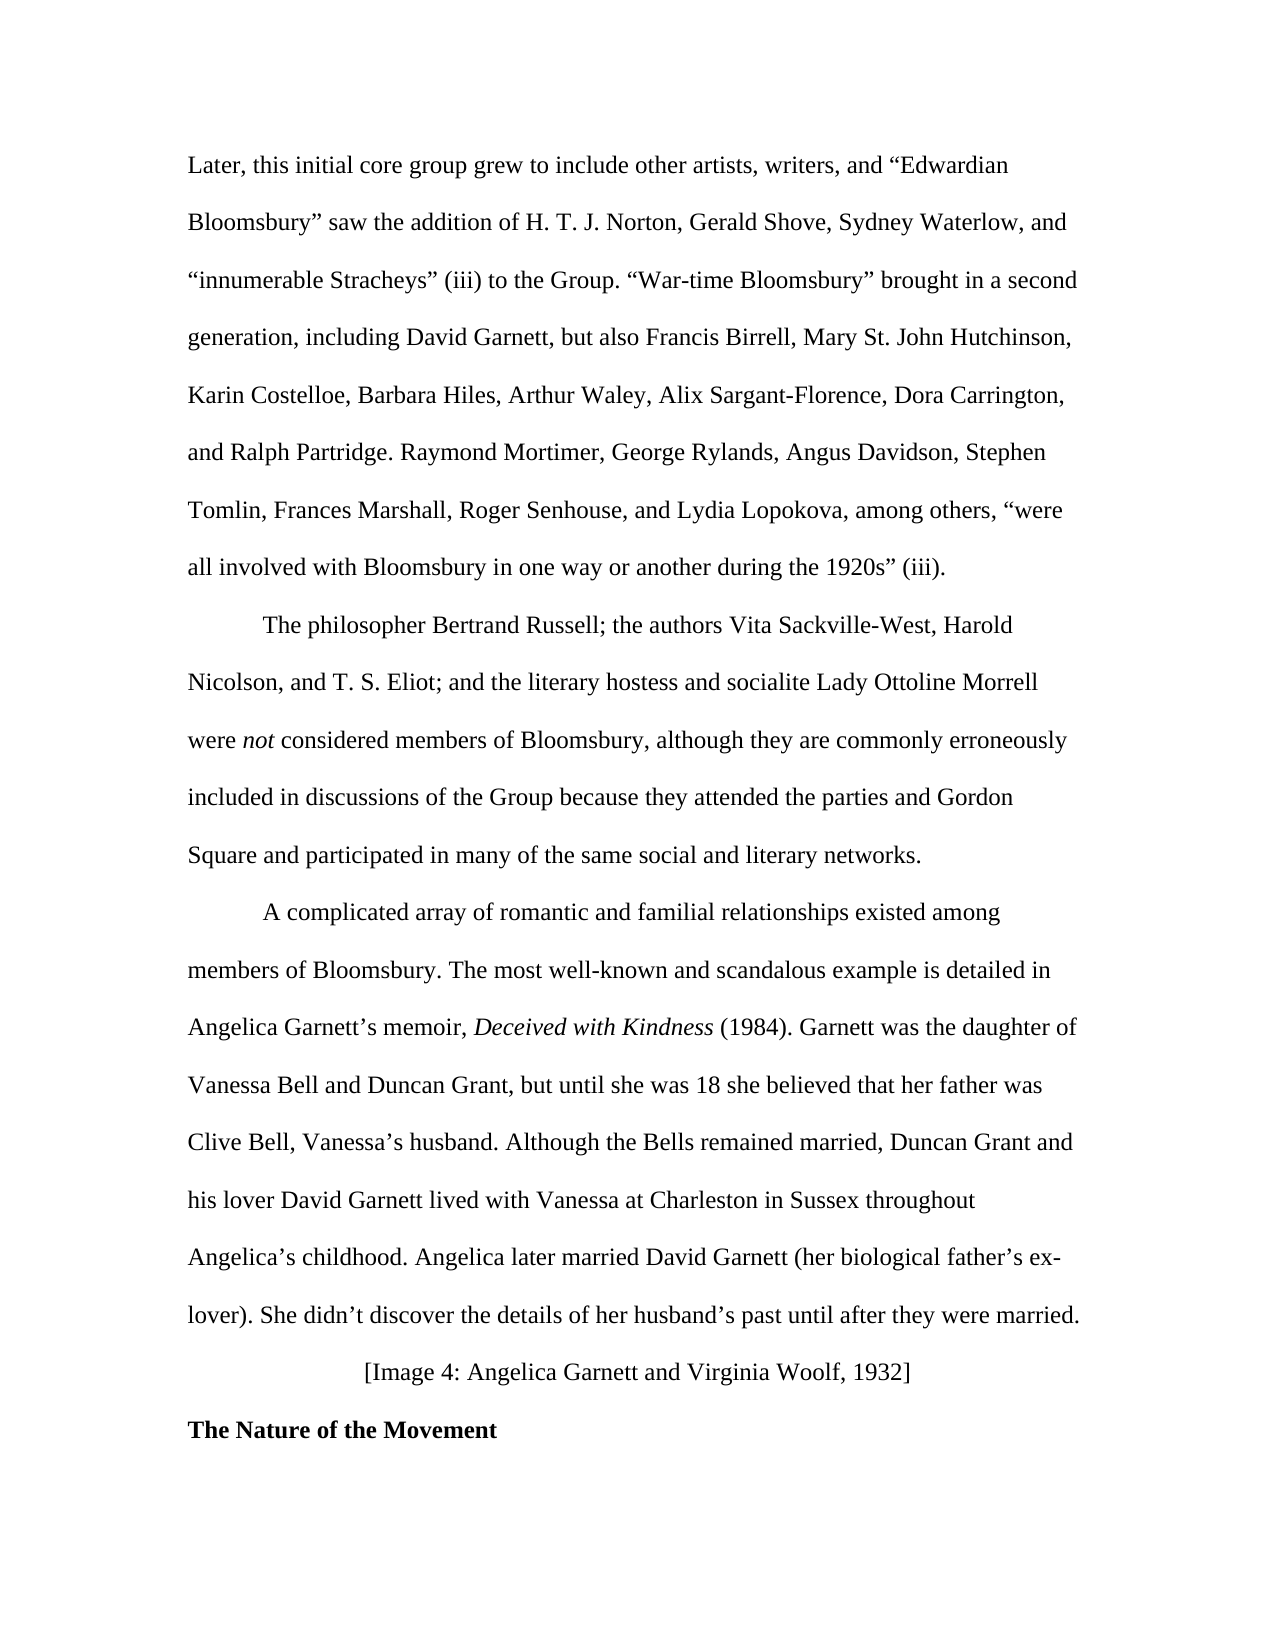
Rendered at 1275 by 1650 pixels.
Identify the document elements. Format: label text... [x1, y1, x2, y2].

text The philosopher Bertrand Russell; the authors Vita Sackville-West, Harold Nicolson, and T. S. Eliot; and the literary hostess and socialite Lady Ottoline Morrell were not considered members of Bloomsbury, although they are commonly erroneously included in discussions of the Group because they attended the parties and Gordon Square and participated in many of the same social and literary networks. [187, 610, 1087, 869]
text A complicated array of romantic and familial relationships existed among members of Bloomsbury. The most well-known and scandalous example is detailed in Angelica Garnett’s memoir, Deceived with Kindness (1984). Garnett was the daughter of Vanessa Bell and Duncan Grant, but until she was 18 she believed that her father was Clive Bell, Vanessa’s husband. Although the Bells remained married, Duncan Grant and his lover David Garnett lived with Vanessa at Charleston in Sussex throughout Angelica’s childhood. Angelica later married David Garnett (her biological father’s ex-lover). She didn’t discover the details of her husband’s past until after they were married. [187, 897, 1087, 1329]
text [Image 4: Angelica Garnett and Virginia Woolf, 1932] [187, 1357, 1087, 1386]
text The Nature of the Movement [187, 1415, 1087, 1444]
text Later, this initial core group grew to include other artists, writers, and “Edwardian Bloomsbury” saw the addition of H. T. J. Norton, Gerald Shove, Sydney Waterlow, and “innumerable Stracheys” (iii) to the Group. “War-time Bloomsbury” brought in a second generation, including David Garnett, but also Francis Birrell, Mary St. John Hutchinson, Karin Costelloe, Barbara Hiles, Arthur Waley, Alix Sargant-Florence, Dora Carrington, and Ralph Partridge. Raymond Mortimer, George Rylands, Angus Davidson, Stephen Tomlin, Frances Marshall, Roger Senhouse, and Lydia Lopokova, among others, “were all involved with Bloomsbury in one way or another during the 1920s” (iii). [187, 150, 1087, 581]
